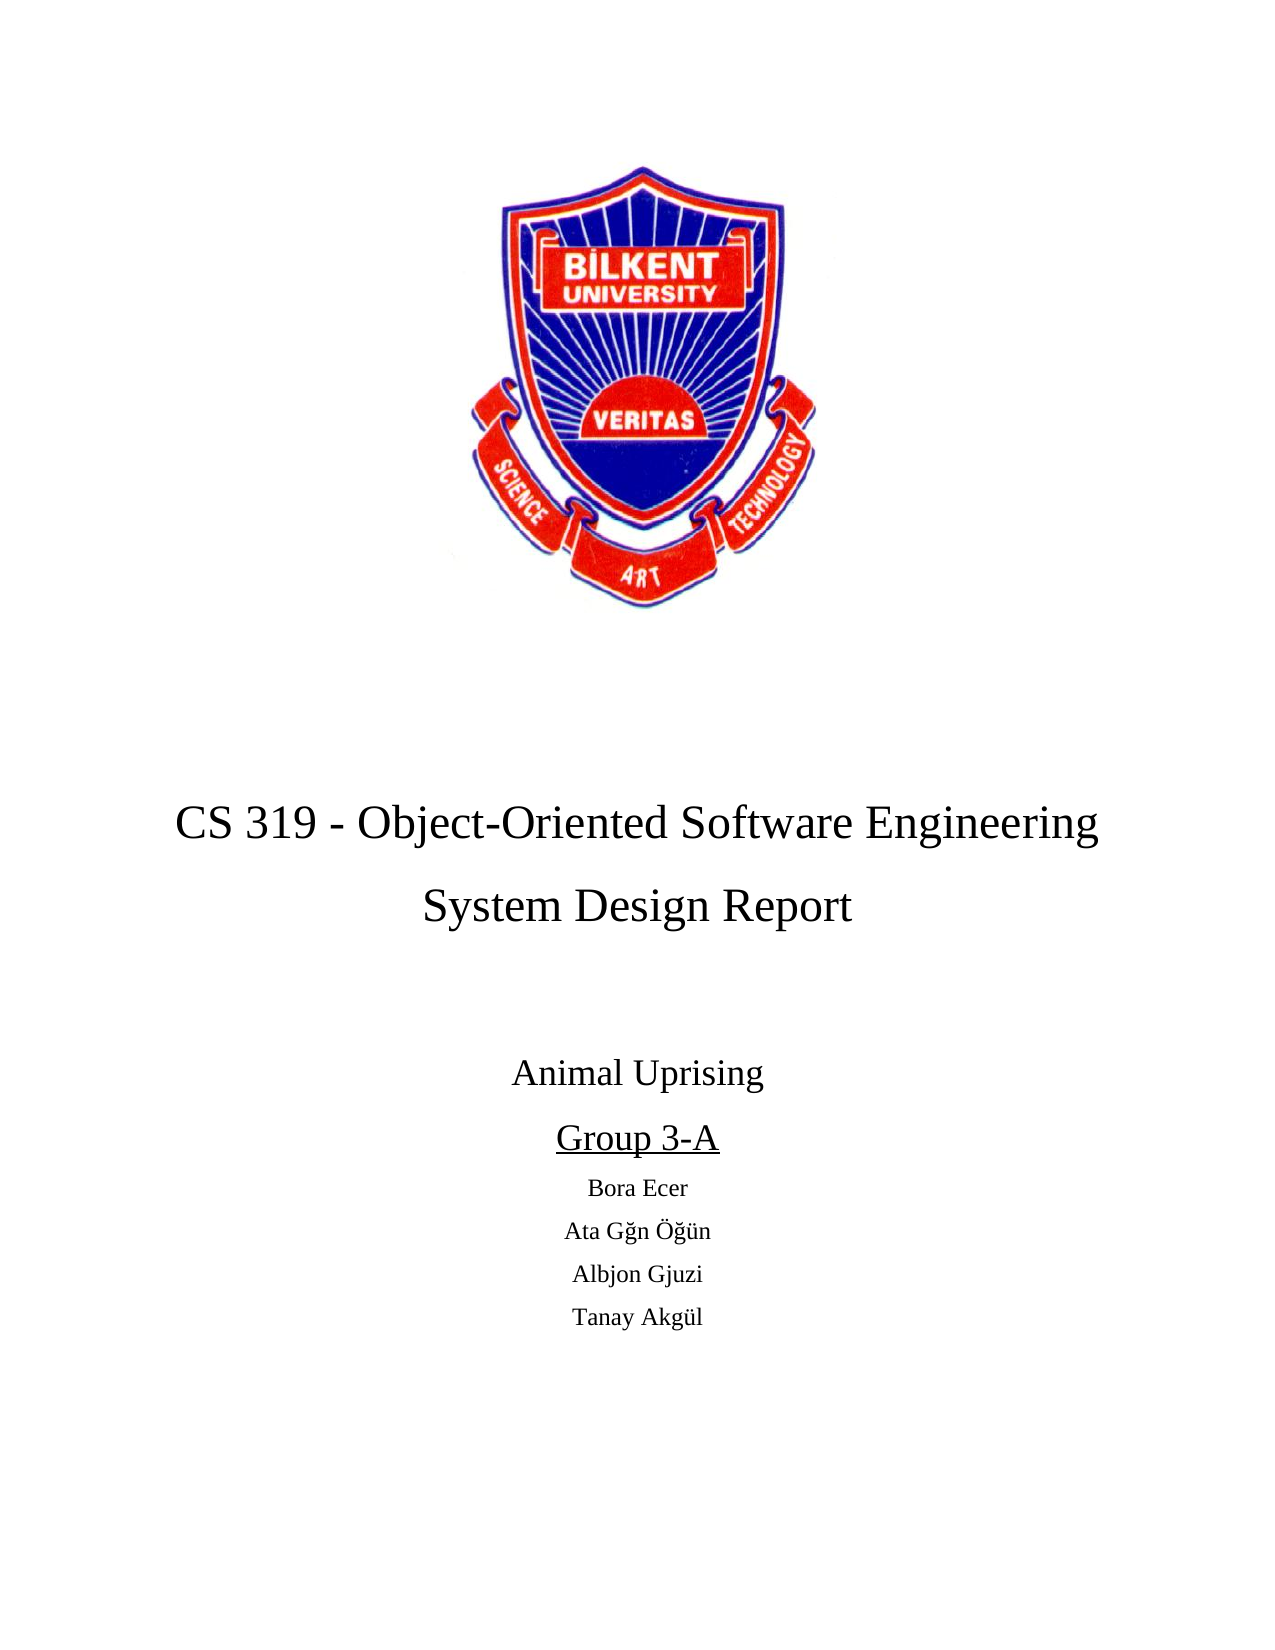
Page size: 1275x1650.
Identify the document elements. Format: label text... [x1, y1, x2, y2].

text Ata Gğn Öğün [148, 1216, 1127, 1244]
text Tanay Akgül [148, 1302, 1127, 1331]
text Albjon Gjuzi [148, 1259, 1127, 1288]
picture [438, 147, 837, 621]
text CS 319 - Object-Oriented Software Engineering System Design Report Animal Uprising Group 3-A Bora Ecer [148, 148, 1127, 1201]
